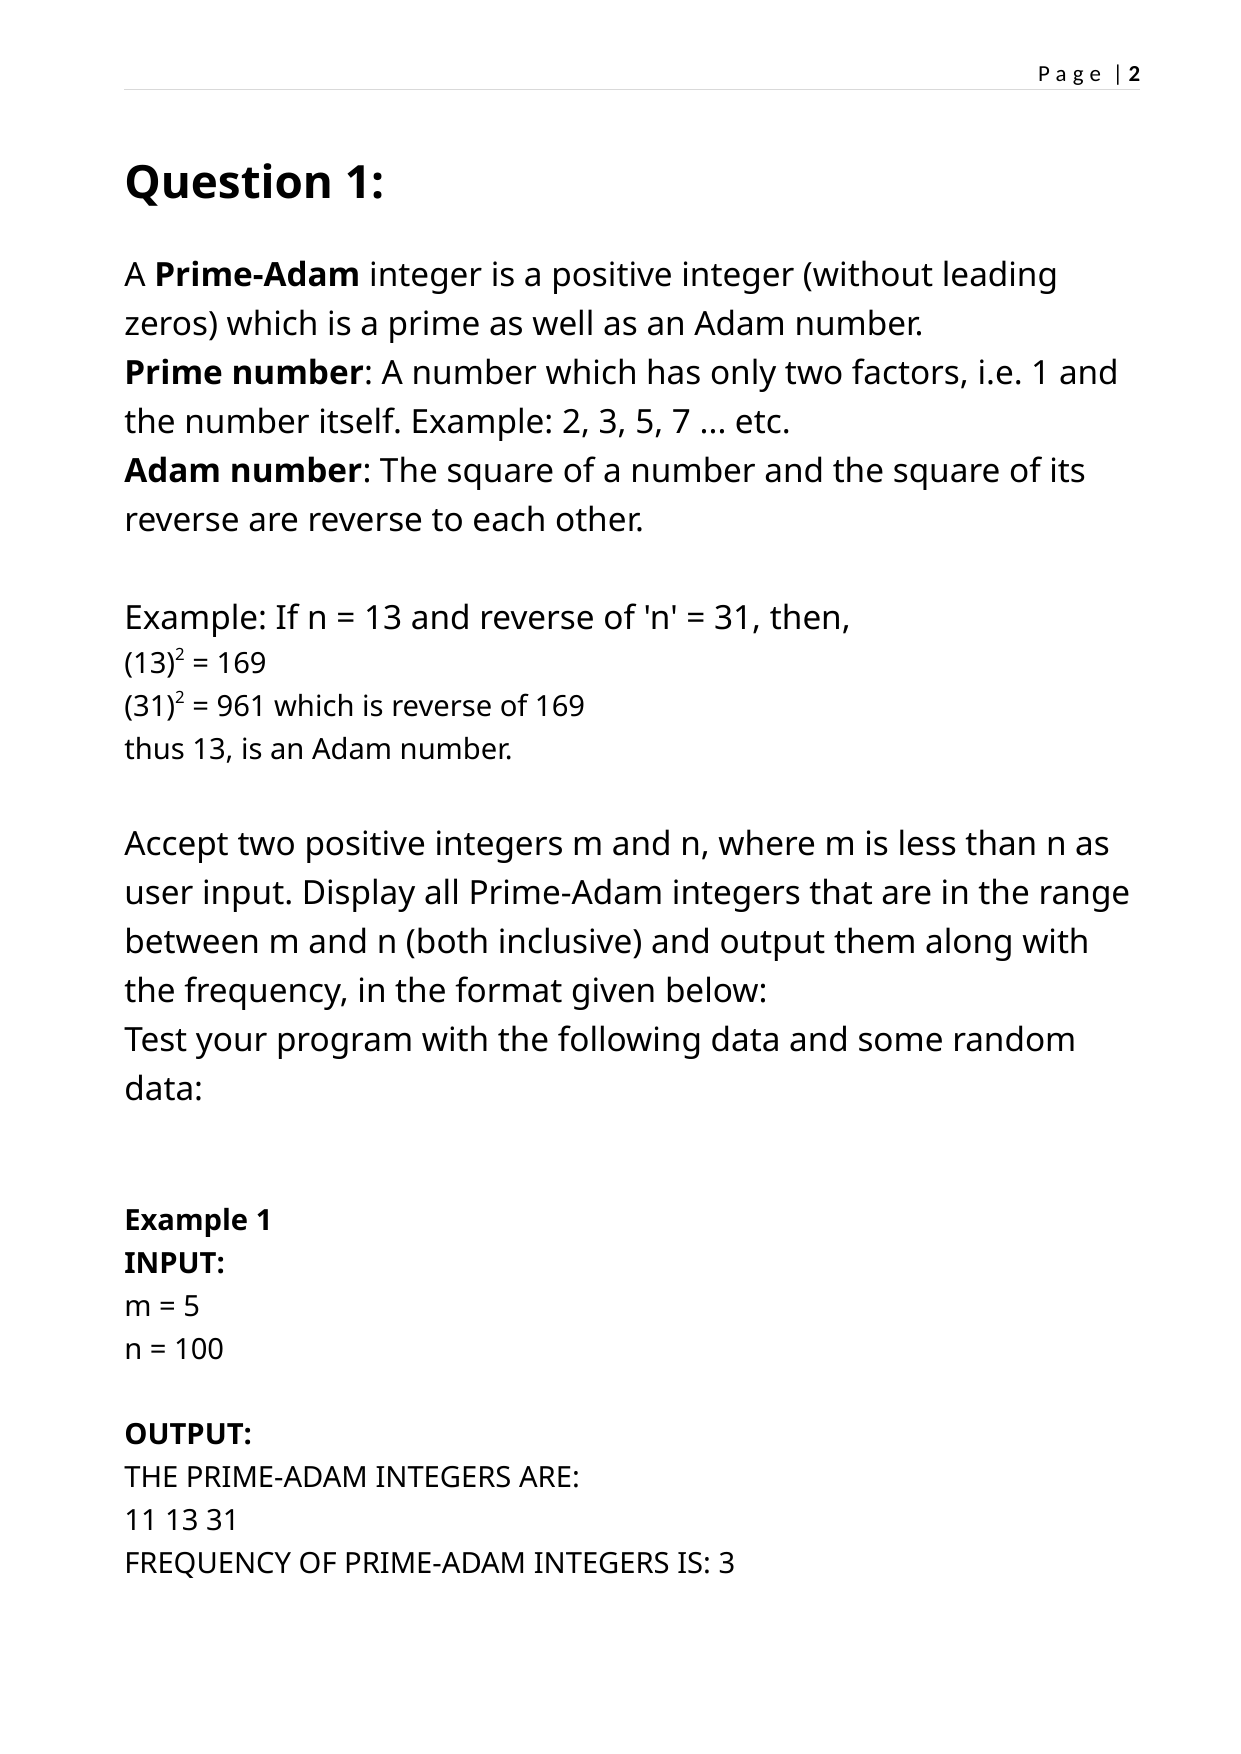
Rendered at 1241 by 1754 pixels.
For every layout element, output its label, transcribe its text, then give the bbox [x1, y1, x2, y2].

text (13)2 = 169 [124, 643, 1140, 682]
text Question 1: [124, 150, 1140, 212]
text INPUT: m = 5 n = 100 [124, 1242, 1140, 1368]
text Example: If n = 13 and reverse of 'n' = 31, then, [124, 594, 1140, 639]
text A Prime-Adam integer is a positive integer (without leading zeros) which is a prime as well as an Adam number. [124, 251, 1140, 345]
text thus 13, is an Adam number. [124, 728, 1140, 768]
text (31)2 = 961 which is reverse of 169 [124, 686, 1140, 725]
text OUTPUT: THE PRIME-ADAM INTEGERS ARE: 11 13 31 FREQUENCY OF PRIME-ADAM INTEGERS IS: 3 [124, 1413, 1140, 1582]
text Accept two positive integers m and n, where m is less than n as user input. Display all Prime-Adam integers that are in the range between m and n (both inclusive) and output them along with the frequency, in the format given below: [124, 820, 1140, 1012]
text Test your program with the following data and some random data: [124, 1016, 1140, 1110]
text Adam number: The square of a number and the square of its reverse are reverse to each other. [124, 447, 1140, 541]
text Prime number: A number which has only two factors, i.e. 1 and the number itself. Example: 2, 3, 5, 7 ... etc. [124, 349, 1140, 443]
text Example 1 [124, 1199, 1140, 1239]
